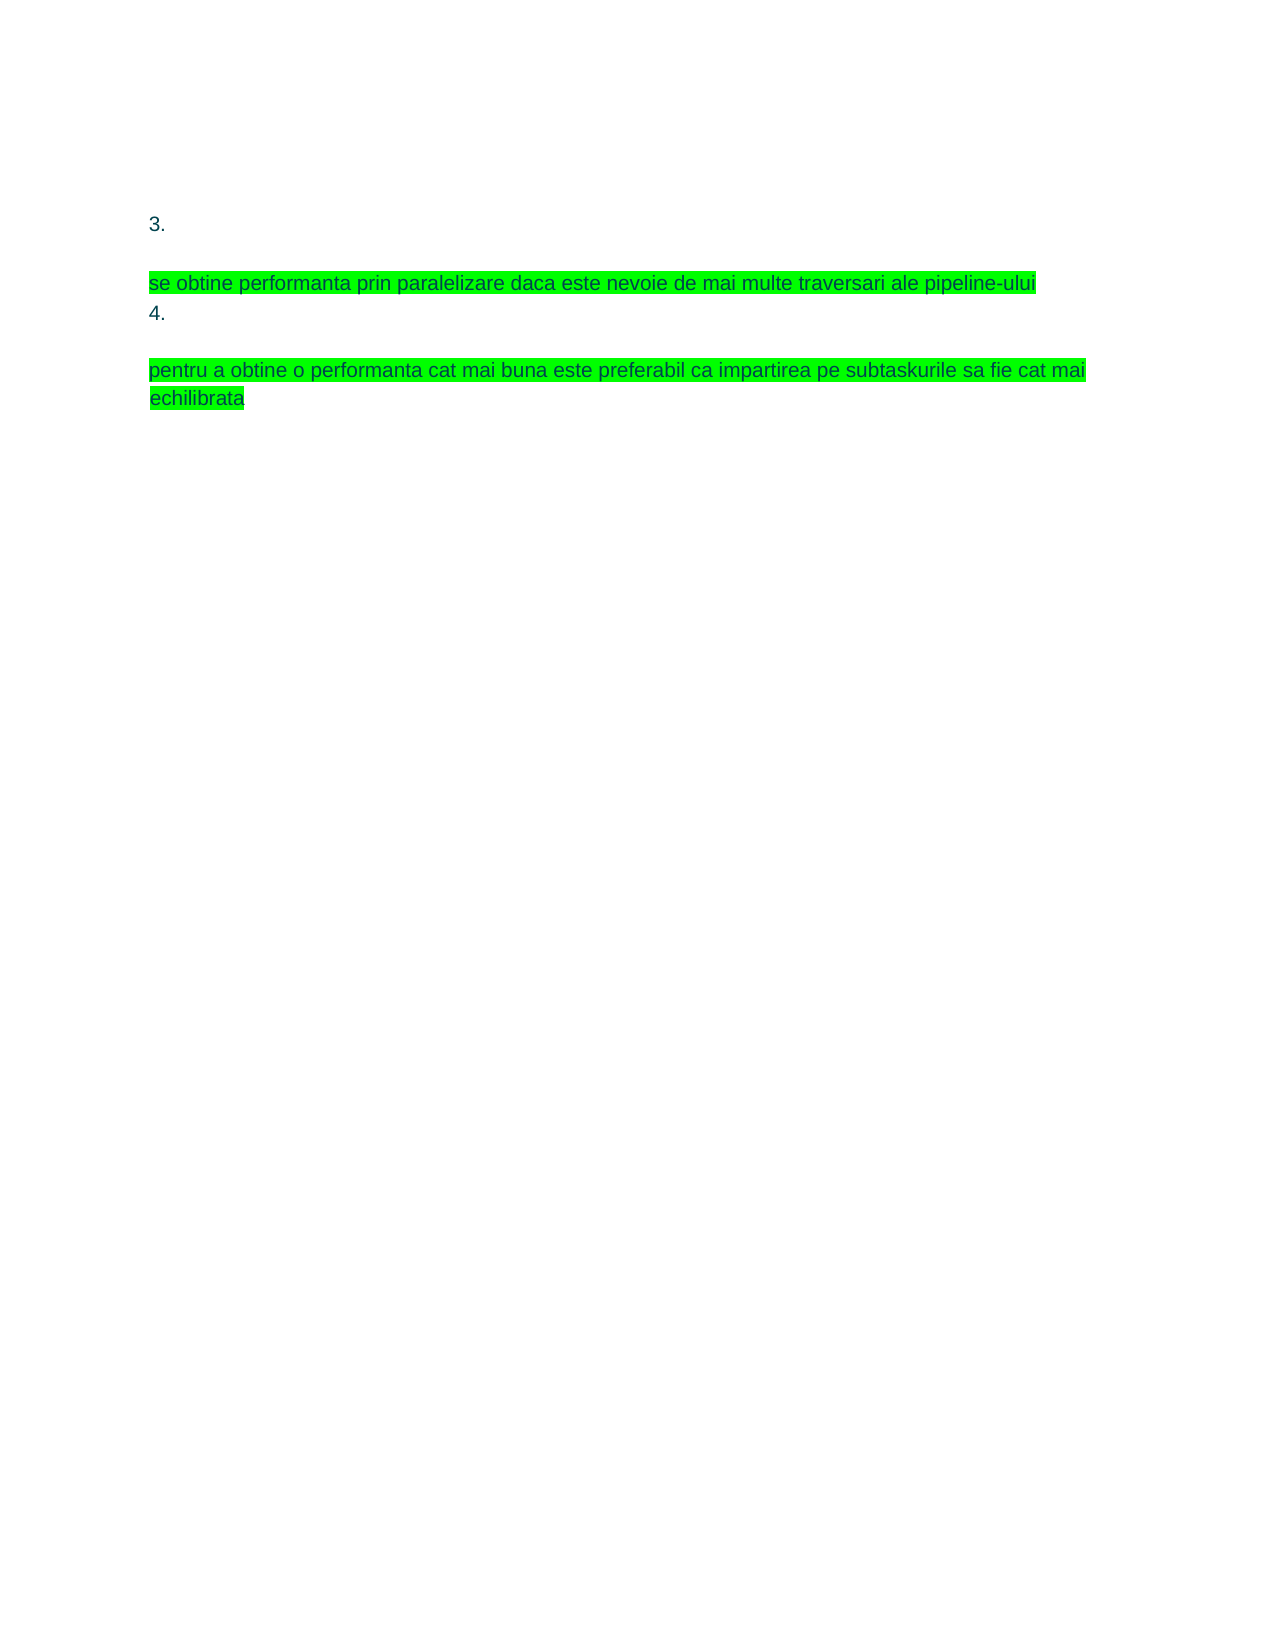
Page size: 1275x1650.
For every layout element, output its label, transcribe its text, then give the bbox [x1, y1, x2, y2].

text 3. [148, 209, 1125, 237]
text pentru a obtine o performanta cat mai buna este preferabil ca impartirea pe subtaskurile sa fie cat mai echilibrata [148, 355, 1125, 411]
text 4. [148, 297, 1125, 326]
text se obtine performanta prin paralelizare daca este nevoie de mai multe traversari ale pipeline-ului [148, 268, 1125, 296]
